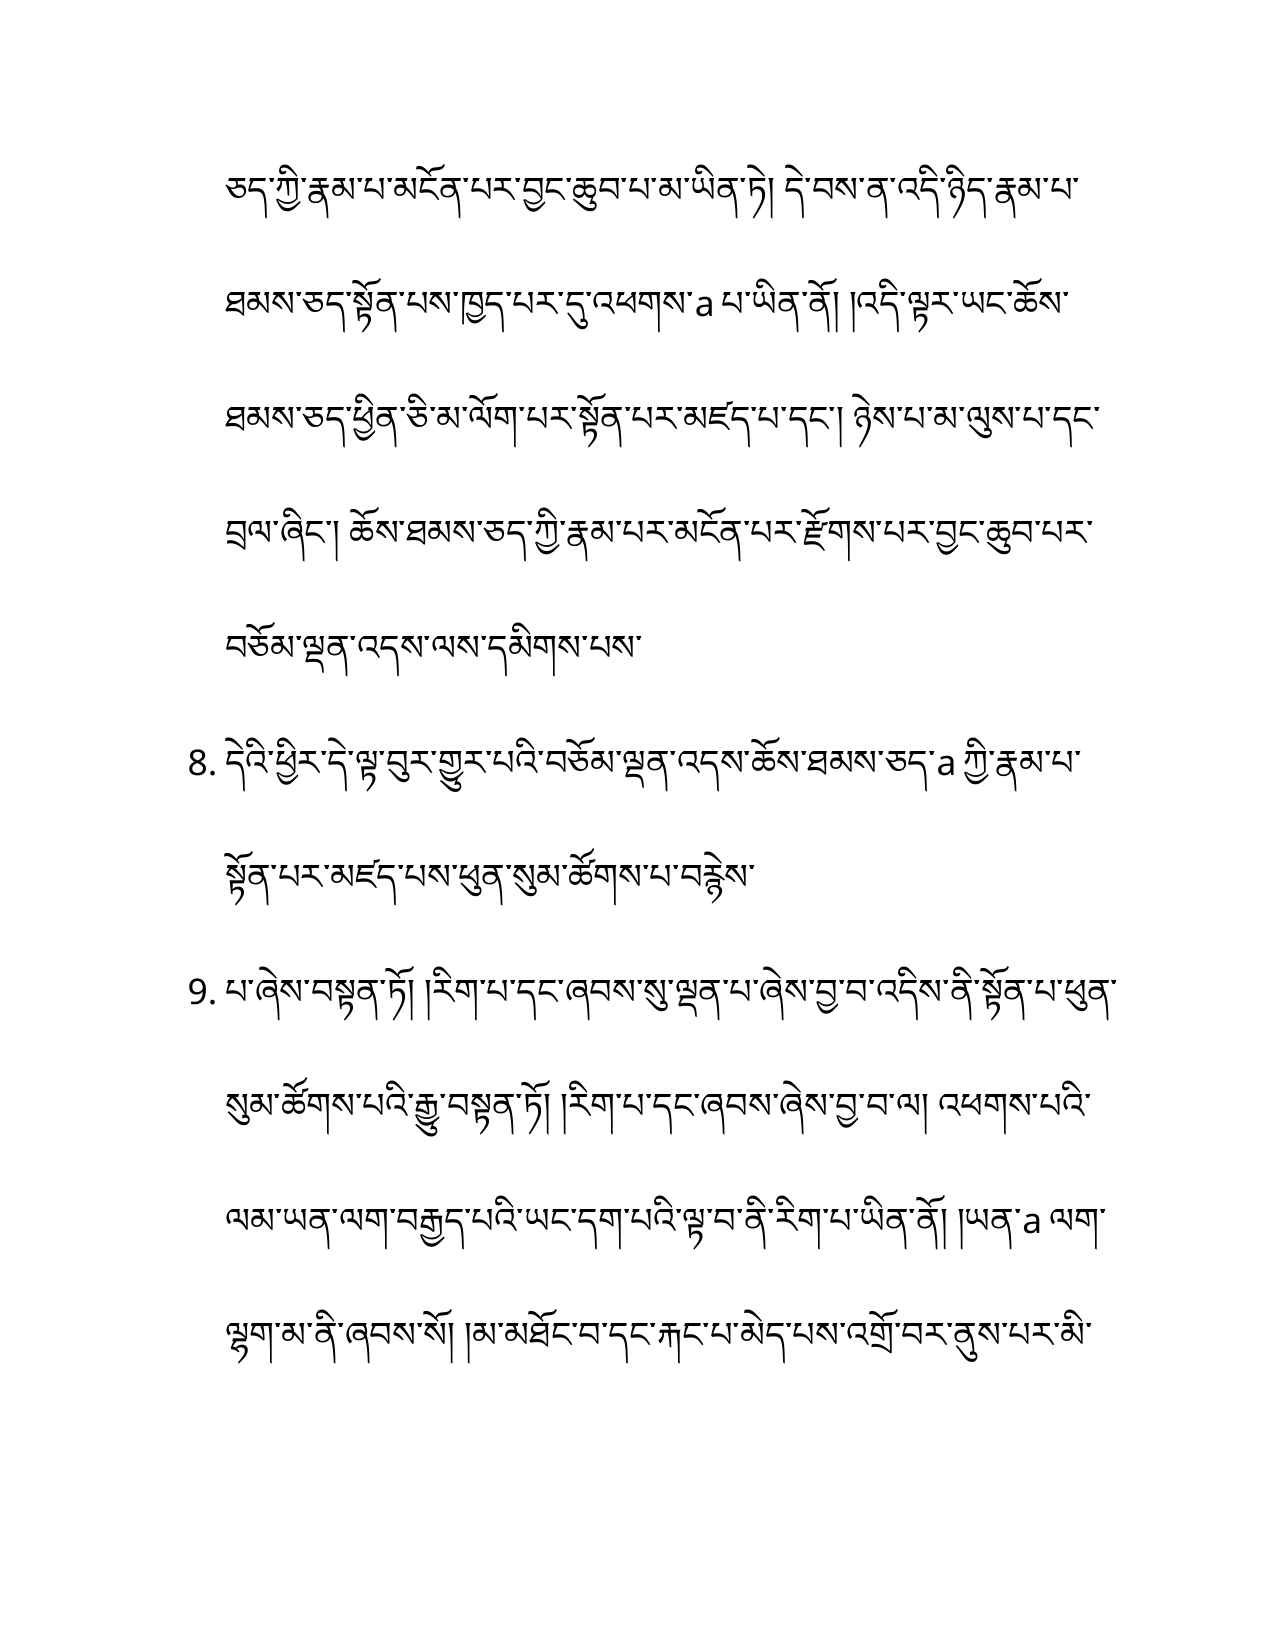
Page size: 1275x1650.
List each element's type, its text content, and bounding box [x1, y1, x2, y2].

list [187, 952, 1125, 1396]
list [187, 150, 1125, 708]
list དེའི་ཕྱིར་དེ་ལྟ་བུར་གྱུར་པའི་བཅོམ་ལྡན་འདས་ཆོས་ཐམས་ཅད་aཀྱི་རྣམ་པ་སྟོན་པར་མཛད་པས་ཕུན་སུམ་ཚོགས་པ་བརྙེས་ [187, 723, 1125, 937]
